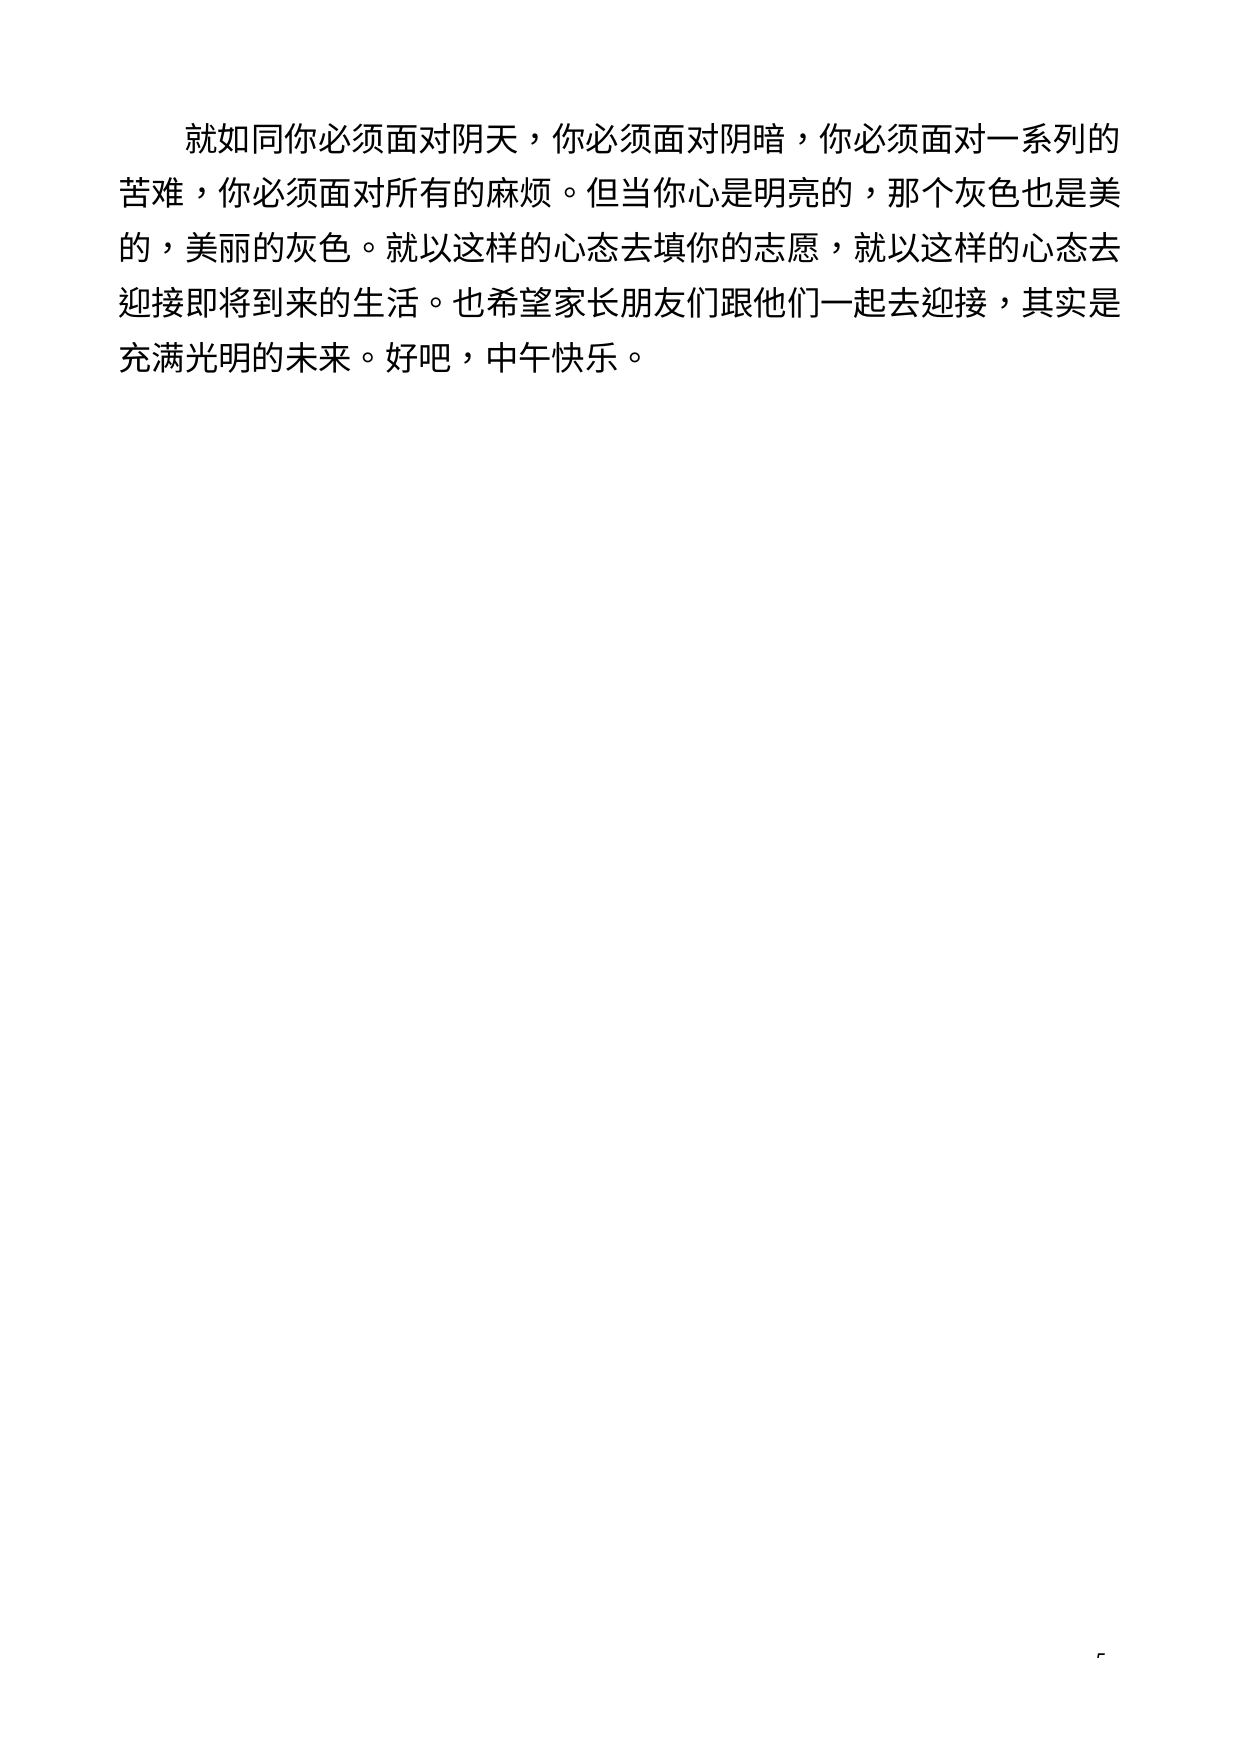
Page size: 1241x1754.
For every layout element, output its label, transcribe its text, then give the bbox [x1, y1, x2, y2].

text 就如同你必须面对阴天，你必须面对阴暗，你必须面对⼀系列的 [184, 114, 1134, 160]
text 苦难，你必须面对所有的麻烦。但当你⼼是明亮的，那个灰⾊也是美 的，美丽的灰⾊。就以这样的⼼态去填你的志愿，就以这样的⼼态去 迎接即将到来的⽣活。也希望家长朋友们跟他们⼀起去迎接，其实是 充满光明的未来。好吧，中午快乐。 [118, 162, 1122, 382]
